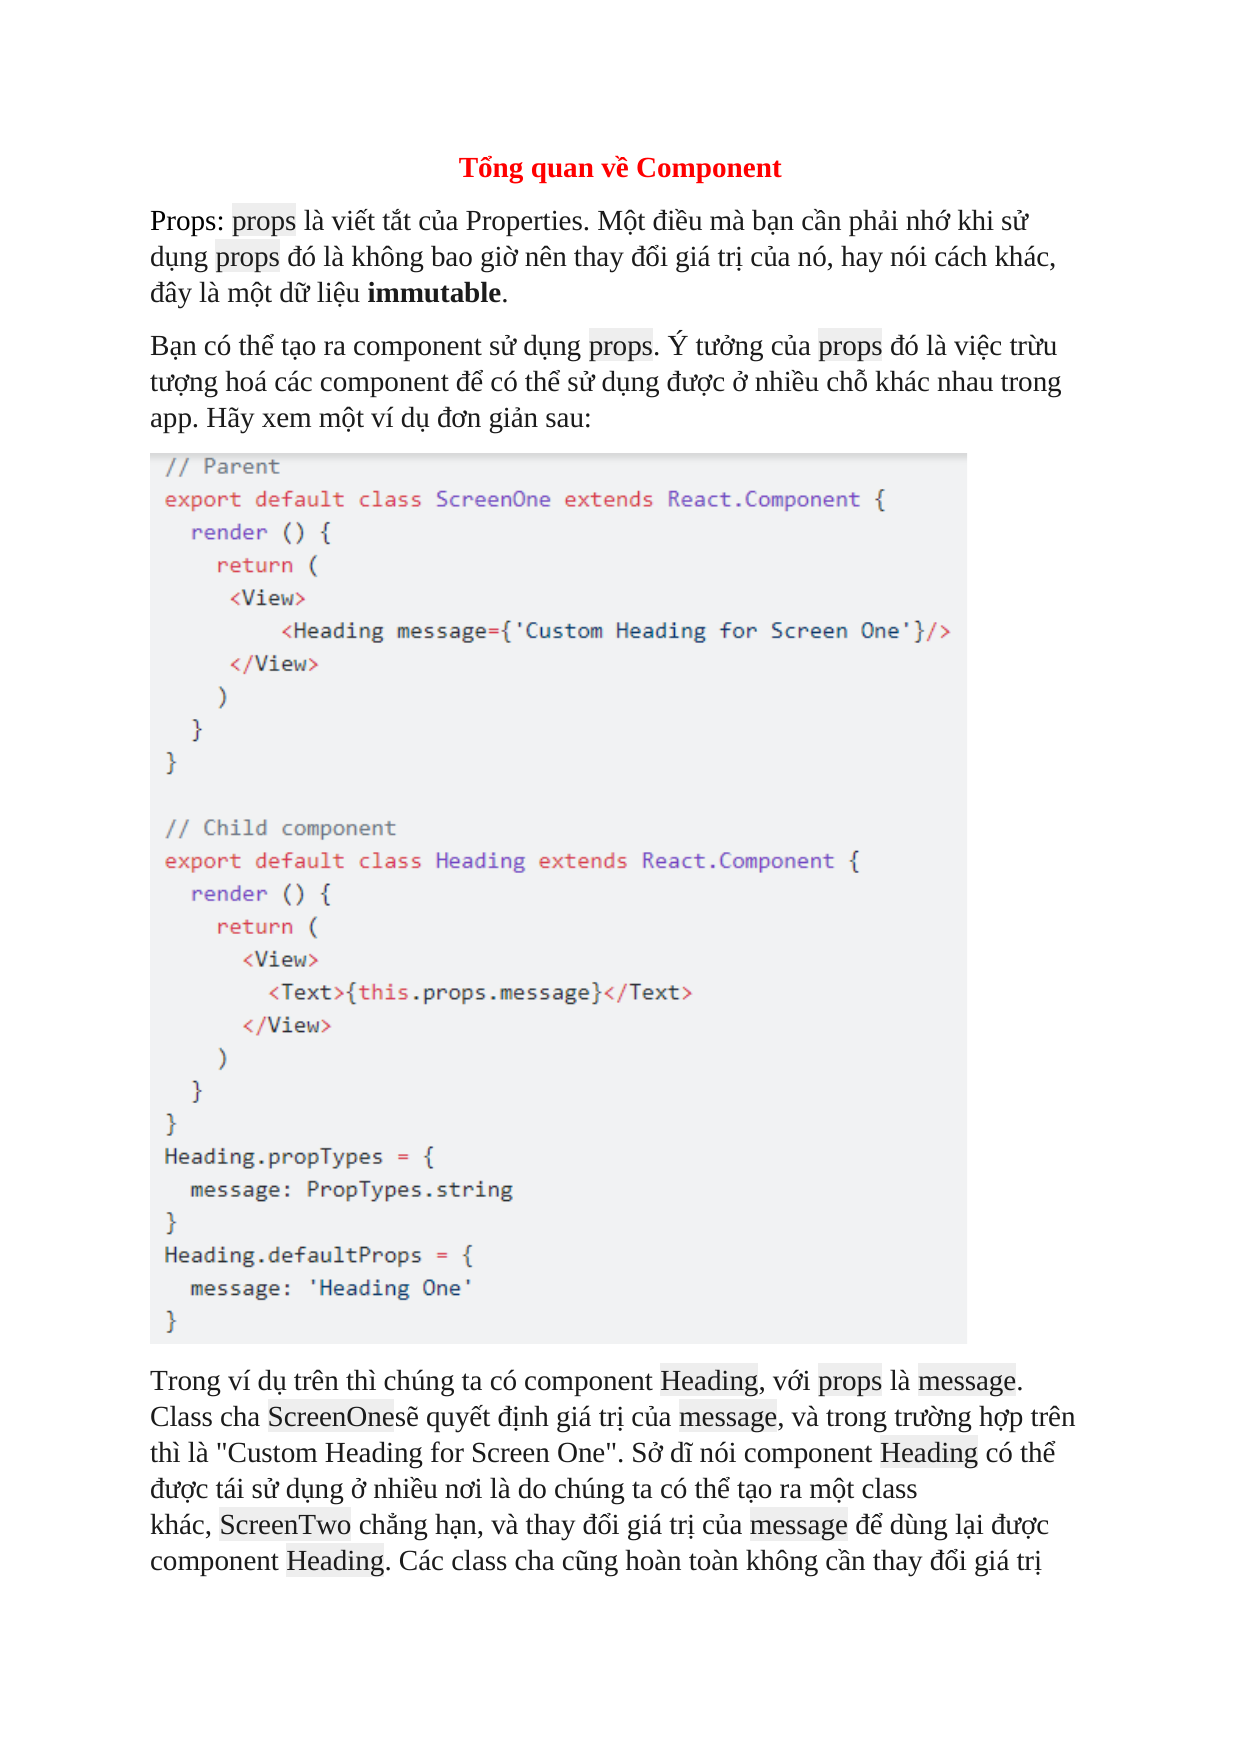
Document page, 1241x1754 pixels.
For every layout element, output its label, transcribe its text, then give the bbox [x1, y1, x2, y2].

text Tổng quan về Component [150, 150, 1090, 183]
picture [150, 453, 968, 1344]
text Bạn có thể tạo ra component sử dụng props. Ý tưởng của props đó là việc trừu tượng hoá các component để có thể sử dụng được ở nhiều chỗ khác nhau trong app. Hãy xem một ví dụ đơn giản sau: [150, 328, 1090, 434]
text Props: props là viết tắt của Properties. Một điều mà bạn cần phải nhớ khi sử dụng props đó là không bao giờ nên thay đổi giá trị của nó, hay nói cách khác, đây là một dữ liệu immutable. [150, 203, 1090, 309]
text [150, 1363, 1090, 1577]
